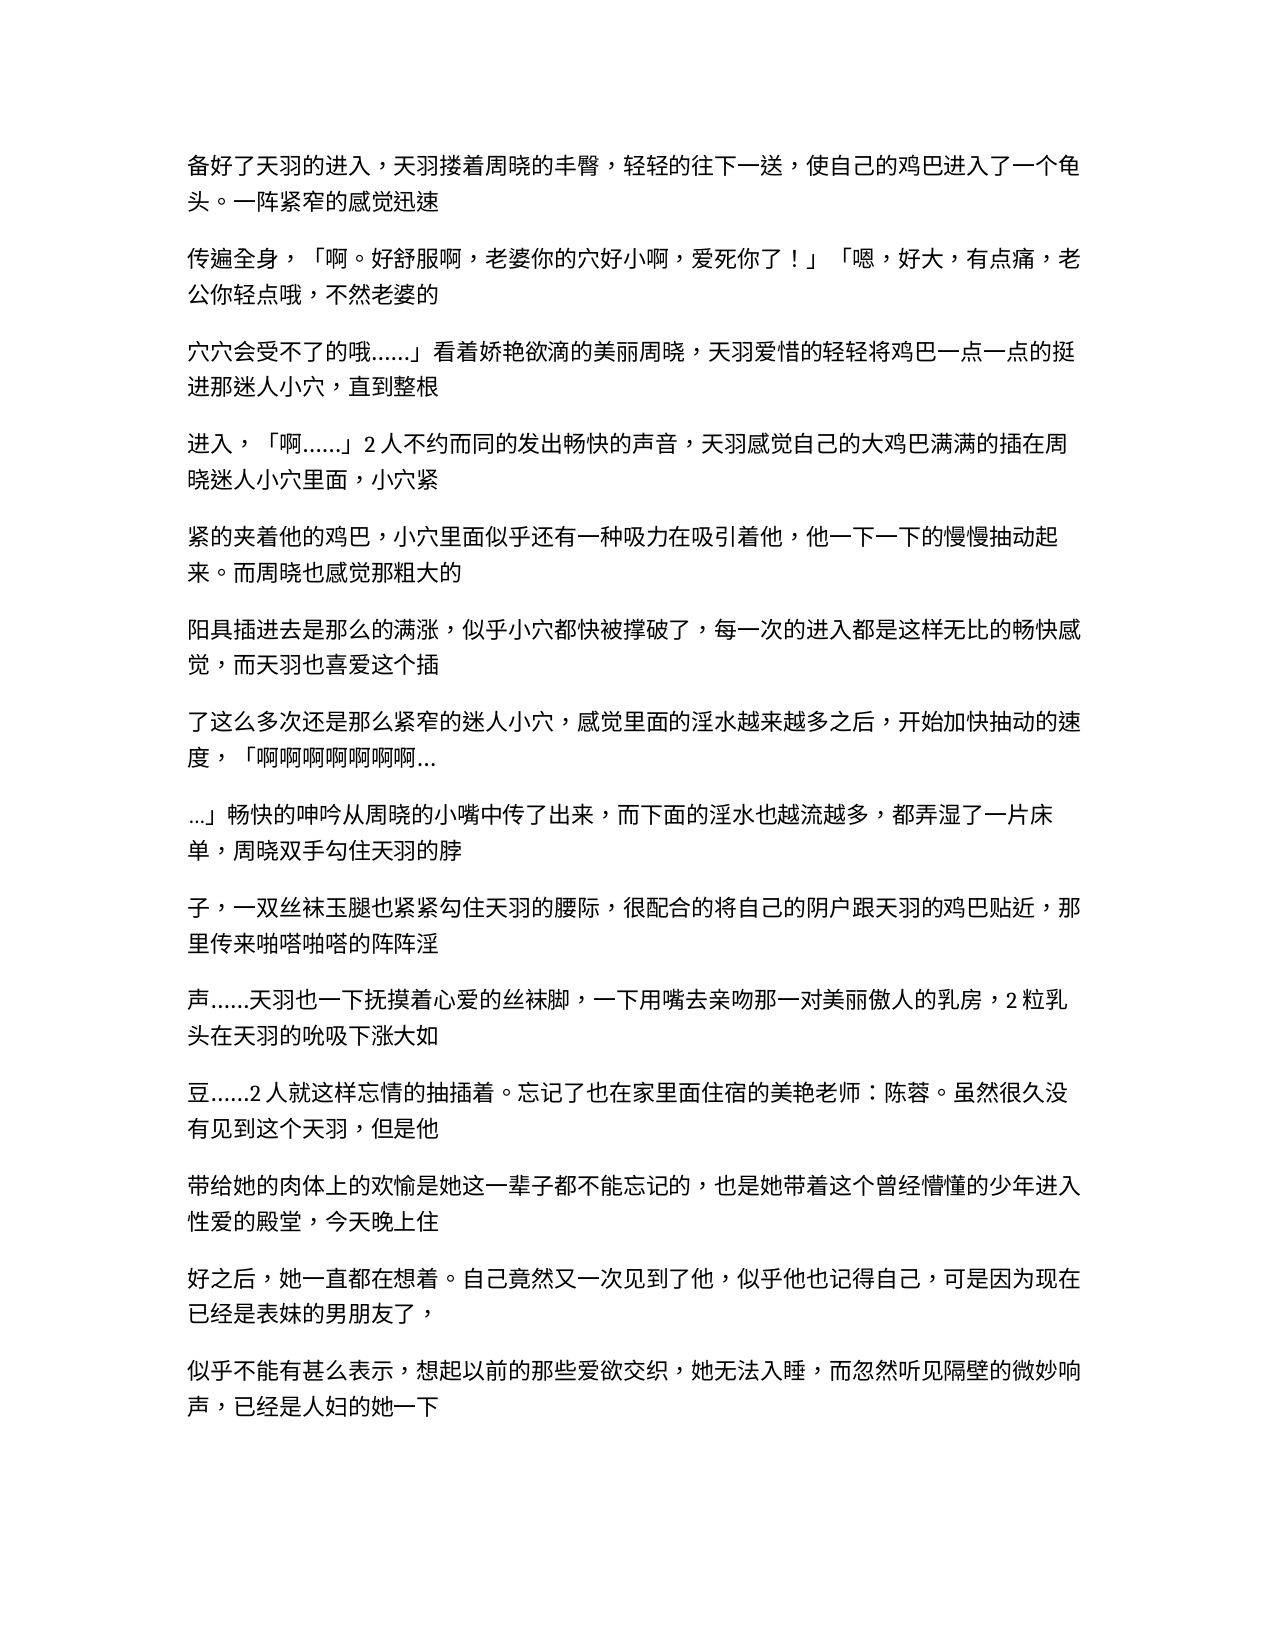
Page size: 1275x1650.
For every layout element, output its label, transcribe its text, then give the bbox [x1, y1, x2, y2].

text …」畅快的呻吟从周晓的小嘴中传了出来，而下面的淫水也越流越多，都弄湿了一片床单，周晓双手勾住天羽的脖 [187, 799, 1087, 866]
text 声……天羽也一下抚摸着心爱的丝袜脚，一下用嘴去亲吻那一对美丽傲人的乳房，2 粒乳头在天羽的吮吸下涨大如 [187, 984, 1087, 1052]
text 子，一双丝袜玉腿也紧紧勾住天羽的腰际，很配合的将自己的阴户跟天羽的鸡巴贴近，那里传来啪嗒啪嗒的阵阵淫 [187, 892, 1087, 959]
text 似乎不能有甚么表示，想起以前的那些爱欲交织，她无法入睡，而忽然听见隔壁的微妙响声，已经是人妇的她一下 [187, 1355, 1087, 1422]
text 进入，「啊……」2 人不约而同的发出畅快的声音，天羽感觉自己的大鸡巴满满的插在周晓迷人小穴里面，小穴紧 [187, 428, 1087, 495]
text 带给她的肉体上的欢愉是她这一辈子都不能忘记的，也是她带着这个曾经懵懂的少年进入性爱的殿堂，今天晚上住 [187, 1170, 1087, 1237]
text 备好了天羽的进入，天羽搂着周晓的丰臀，轻轻的往下一送，使自己的鸡巴进入了一个龟头。一阵紧窄的感觉迅速 [187, 150, 1087, 217]
text 紧的夹着他的鸡巴，小穴里面似乎还有一种吸力在吸引着他，他一下一下的慢慢抽动起来。而周晓也感觉那粗大的 [187, 521, 1087, 588]
text 了这么多次还是那么紧窄的迷人小穴，感觉里面的淫水越来越多之后，开始加快抽动的速度，「啊啊啊啊啊啊啊… [187, 706, 1087, 773]
text 传遍全身，「啊。好舒服啊，老婆你的穴好小啊，爱死你了！」「嗯，好大，有点痛，老公你轻点哦，不然老婆的 [187, 243, 1087, 310]
text 好之后，她一直都在想着。自己竟然又一次见到了他，似乎他也记得自己，可是因为现在已经是表妹的男朋友了， [187, 1262, 1087, 1330]
text 阳具插进去是那么的满涨，似乎小穴都快被撑破了，每一次的进入都是这样无比的畅快感觉，而天羽也喜爱这个插 [187, 613, 1087, 681]
text 穴穴会受不了的哦……」看着娇艳欲滴的美丽周晓，天羽爱惜的轻轻将鸡巴一点一点的挺进那迷人小穴，直到整根 [187, 335, 1087, 403]
text 豆……2 人就这样忘情的抽插着。忘记了也在家里面住宿的美艳老师：陈蓉。虽然很久没有见到这个天羽，但是他 [187, 1077, 1087, 1144]
